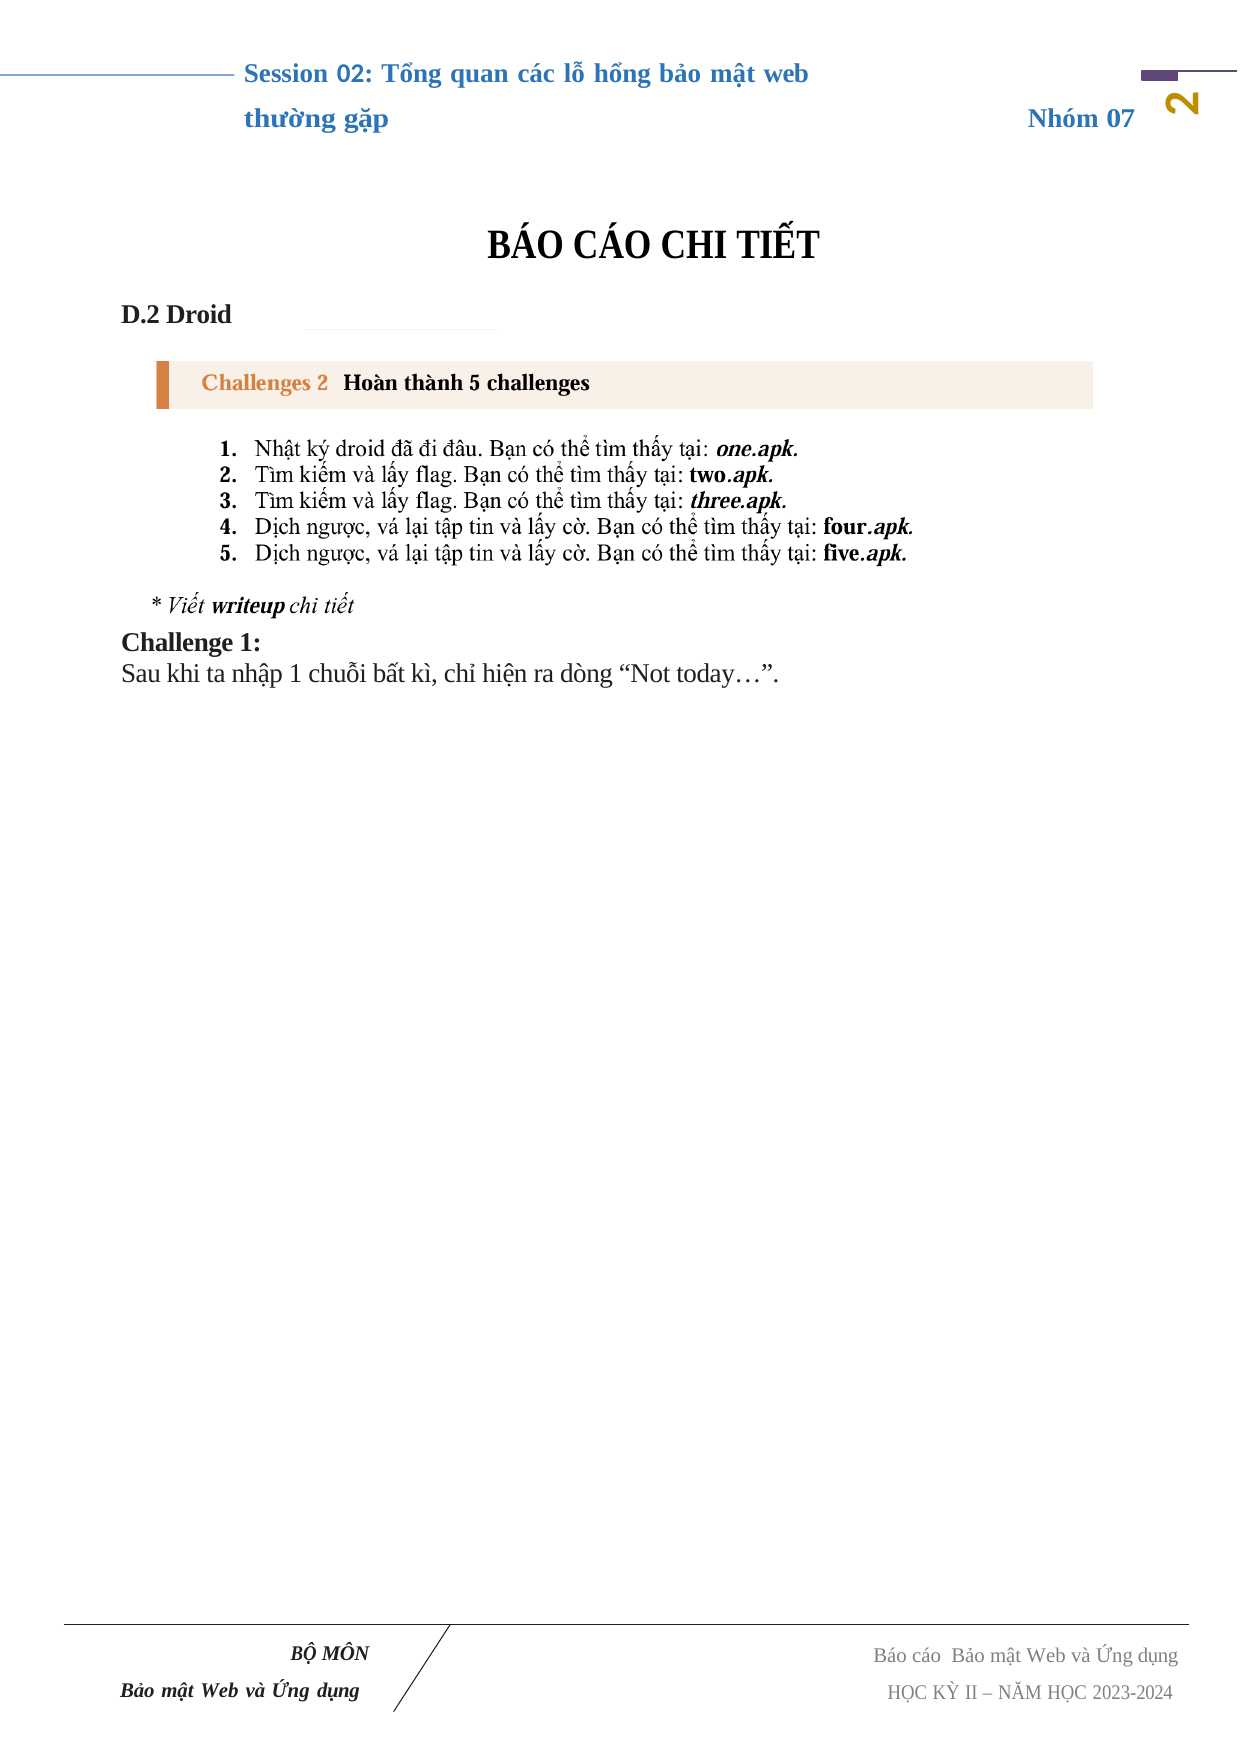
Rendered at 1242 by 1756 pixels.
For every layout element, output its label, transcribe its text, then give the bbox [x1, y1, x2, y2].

picture [120, 329, 1169, 627]
text Challenge 1: [121, 627, 889, 657]
text D.2 Droid [121, 299, 889, 329]
text Sau khi ta nhập 1 chuỗi bất kì, chỉ hiện ra dòng “Not today…”. [121, 657, 889, 688]
subtitle BÁO CÁO CHI TIẾT [418, 219, 889, 267]
